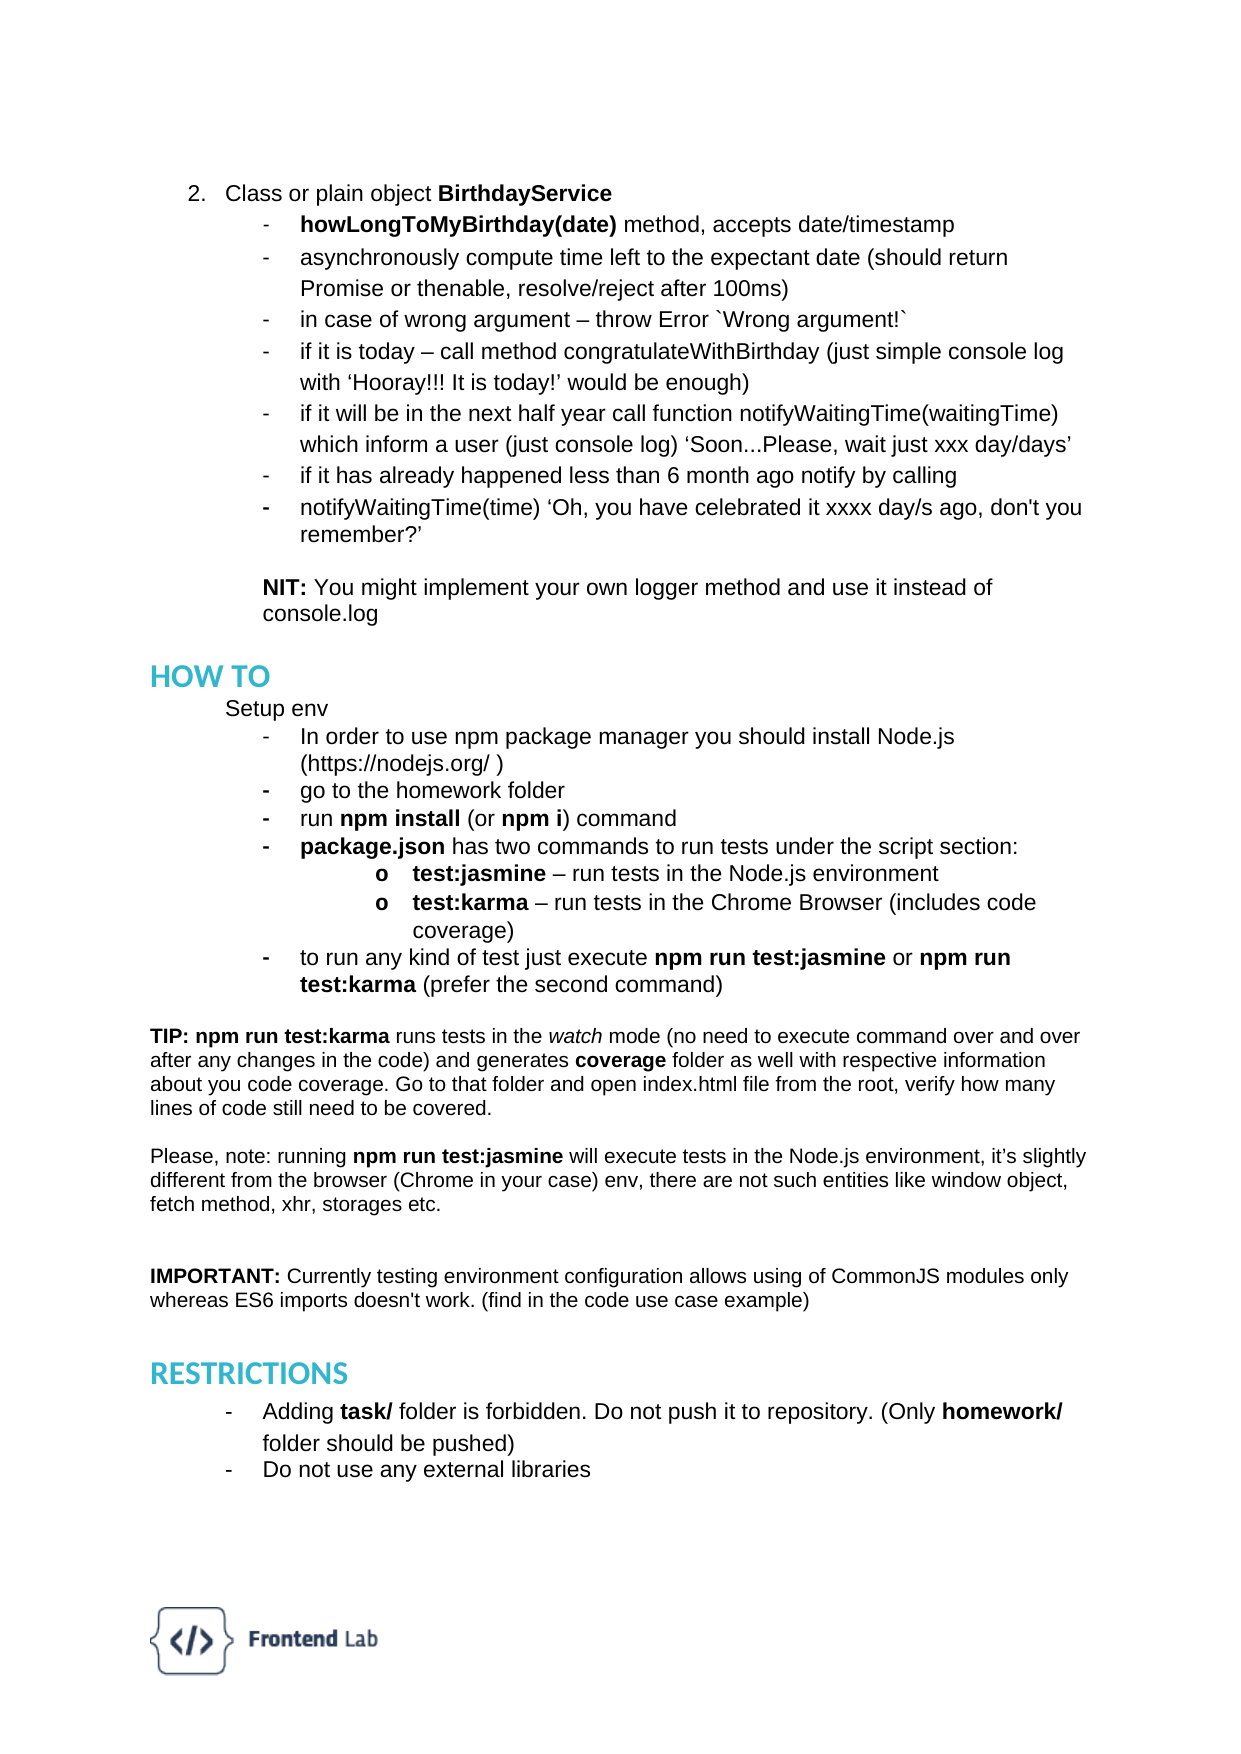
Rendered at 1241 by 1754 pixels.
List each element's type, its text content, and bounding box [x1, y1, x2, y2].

list Adding task/ folder is forbidden. Do not push it to repository. (Only homework/ folder should be pushed) [225, 1393, 1090, 1456]
list test:karma – run tests in the Chrome Browser (includes code coverage) [375, 888, 1090, 943]
list run npm install (or npm i) command [262, 804, 1090, 832]
text RESTRICTIONS [150, 1352, 1090, 1393]
text IMPORTANT: Currently testing environment configuration allows using of CommonJS modules only whereas ES6 imports doesn't work. (find in the code use case example) [150, 1263, 1090, 1311]
list if it has already happened less than 6 month ago notify by calling [262, 461, 1090, 489]
text HOW TO [150, 655, 1090, 695]
text Please, note: running npm run test:jasmine will execute tests in the Node.js environment, it’s slightly different from the browser (Chrome in your case) env, there are not such entities like window object, fetch method, xhr, storages etc. [150, 1144, 1090, 1216]
text TIP: npm run test:karma runs tests in the watch mode (no need to execute command over and over after any changes in the code) and generates coverage folder as well with respective information about you code coverage. Go to that folder and open index.html file from the root, verify how many lines of code still need to be covered. [150, 1024, 1090, 1120]
list In order to use npm package manager you should install Node.js (https://nodejs.org/ ) [262, 722, 1090, 776]
list in case of wrong argument – throw Error `Wrong argument!` [262, 305, 1090, 333]
list test:jasmine – run tests in the Node.js environment [375, 860, 1090, 888]
list howLongToMyBirthday(date) method, accepts date/timestamp [262, 210, 1090, 238]
list if it will be in the next half year call function notifyWaitingTime(waitingTime) which inform a user (just console log) ‘Soon...Please, wait just xxx day/days’ [262, 399, 1090, 457]
list asynchronously compute time left to the expectant date (should return Promise or thenable, resolve/reject after 100ms) [262, 243, 1090, 301]
text NIT: You might implement your own logger method and use it instead of console.log [262, 574, 1090, 627]
text Setup env [150, 695, 1090, 722]
list Class or plain object BirthdayService [187, 180, 1090, 207]
list package.json has two commands to run tests under the script section: [262, 832, 1090, 860]
list if it is today – call method congratulateWithBirthday (just simple console log with ‘Hooray!!! It is today!’ would be enough) [262, 337, 1090, 395]
picture [150, 1607, 380, 1676]
list Do not use any external libraries [225, 1456, 1090, 1482]
list notifyWaitingTime(time) ‘Oh, you have celebrated it xxxx day/s ago, don't you remember?’ [262, 493, 1090, 548]
list go to the homework folder [262, 776, 1090, 804]
list to run any kind of test just execute npm run test:jasmine or npm run test:karma (prefer the second command) [262, 943, 1090, 998]
